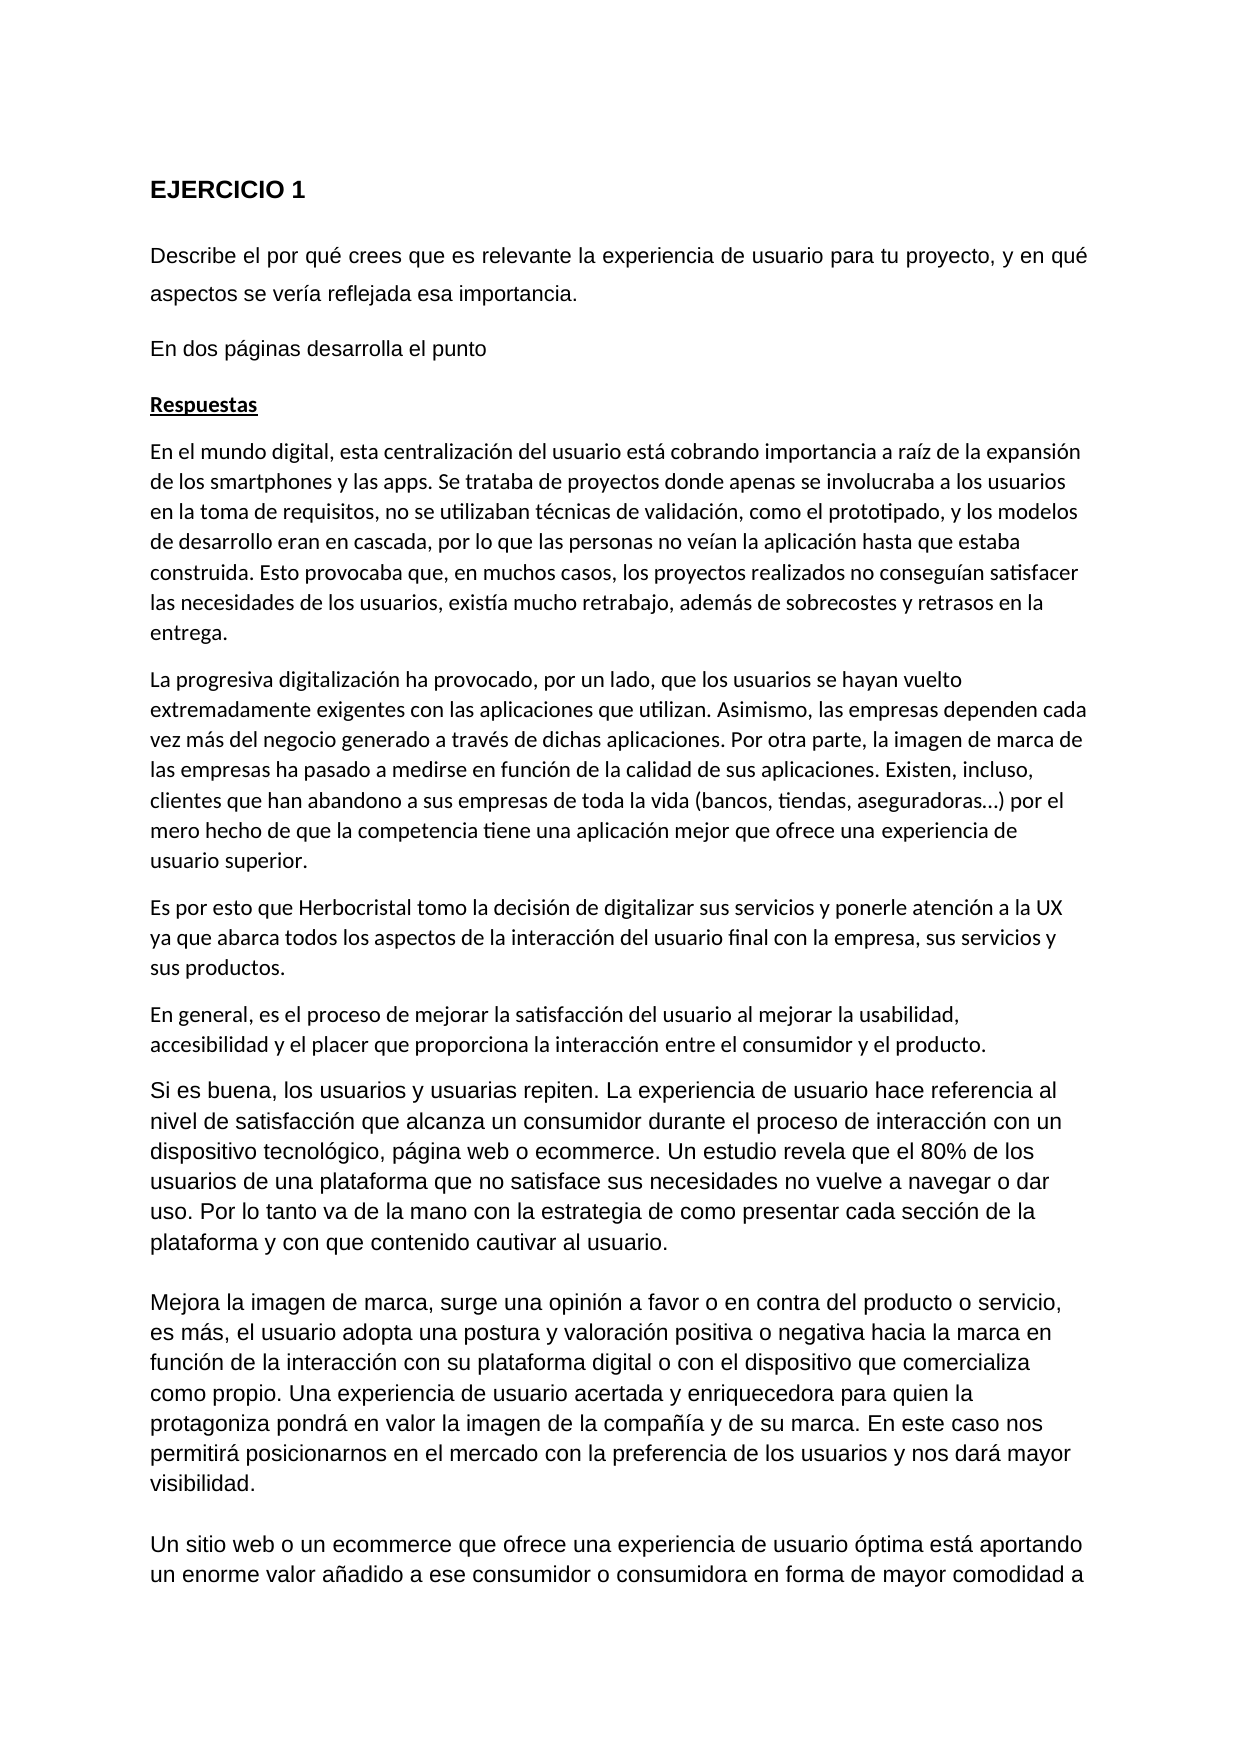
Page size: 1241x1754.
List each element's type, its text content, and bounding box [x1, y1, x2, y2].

text En el mundo digital, esta centralización del usuario está cobrando importancia a raíz de la expansión de los smartphones y las apps. Se trataba de proyectos donde apenas se involucraba a los usuarios en la toma de requisitos, no se utilizaban técnicas de validación, como el prototipado, y los modelos de desarrollo eran en cascada, por lo que las personas no veían la aplicación hasta que estaba construida. Esto provocaba que, en muchos casos, los proyectos realizados no conseguían satisfacer las necesidades de los usuarios, existía mucho retrabajo, además de sobrecostes y retrasos en la entrega. [150, 437, 1090, 646]
text Describe el por qué crees que es relevante la experiencia de usuario para tu proyecto, y en qué aspectos se vería reflejada esa importancia. [150, 243, 1090, 306]
text Si es buena, los usuarios y usuarias repiten. La experiencia de usuario hace referencia al nivel de satisfacción que alcanza un consumidor durante el proceso de interacción con un dispositivo tecnológico, página web o ecommerce. Un estudio revela que el 80% de los usuarios de una plataforma que no satisface sus necesidades no vuelve a navegar o dar uso. Por lo tanto va de la mano con la estrategia de como presentar cada sección de la plataforma y con que contenido cautivar al usuario. [150, 1077, 1090, 1255]
subtitle EJERCICIO 1 [150, 175, 1090, 204]
text En general, es el proceso de mejorar la satisfacción del usuario al mejorar la usabilidad, accesibilidad y el placer que proporciona la interacción entre el consumidor y el producto. [150, 1000, 1090, 1058]
text Mejora la imagen de marca, surge una opinión a favor o en contra del producto o servicio, es más, el usuario adopta una postura y valoración positiva o negativa hacia la marca en función de la interacción con su plataforma digital o con el dispositivo que comercializa como propio. Una experiencia de usuario acertada y enriquecedora para quien la protagoniza pondrá en valor la imagen de la compañía y de su marca. En este caso nos permitirá posicionarnos en el mercado con la preferencia de los usuarios y nos dará mayor visibilidad. [150, 1289, 1090, 1496]
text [150, 1531, 1090, 1587]
text La progresiva digitalización ha provocado, por un lado, que los usuarios se hayan vuelto extremadamente exigentes con las aplicaciones que utilizan. Asimismo, las empresas dependen cada vez más del negocio generado a través de dichas aplicaciones. Por otra parte, la imagen de marca de las empresas ha pasado a medirse en función de la calidad de sus aplicaciones. Existen, incluso, clientes que han abandono a sus empresas de toda la vida (bancos, tiendas, aseguradoras…) por el mero hecho de que la competencia tiene una aplicación mejor que ofrece una experiencia de usuario superior. [150, 665, 1090, 874]
text Respuestas [150, 390, 1090, 418]
text En dos páginas desarrolla el punto [150, 335, 1090, 361]
text Es por esto que Herbocristal tomo la decisión de digitalizar sus servicios y ponerle atención a la UX ya que abarca todos los aspectos de la interacción del usuario final con la empresa, sus servicios y sus productos. [150, 893, 1090, 981]
